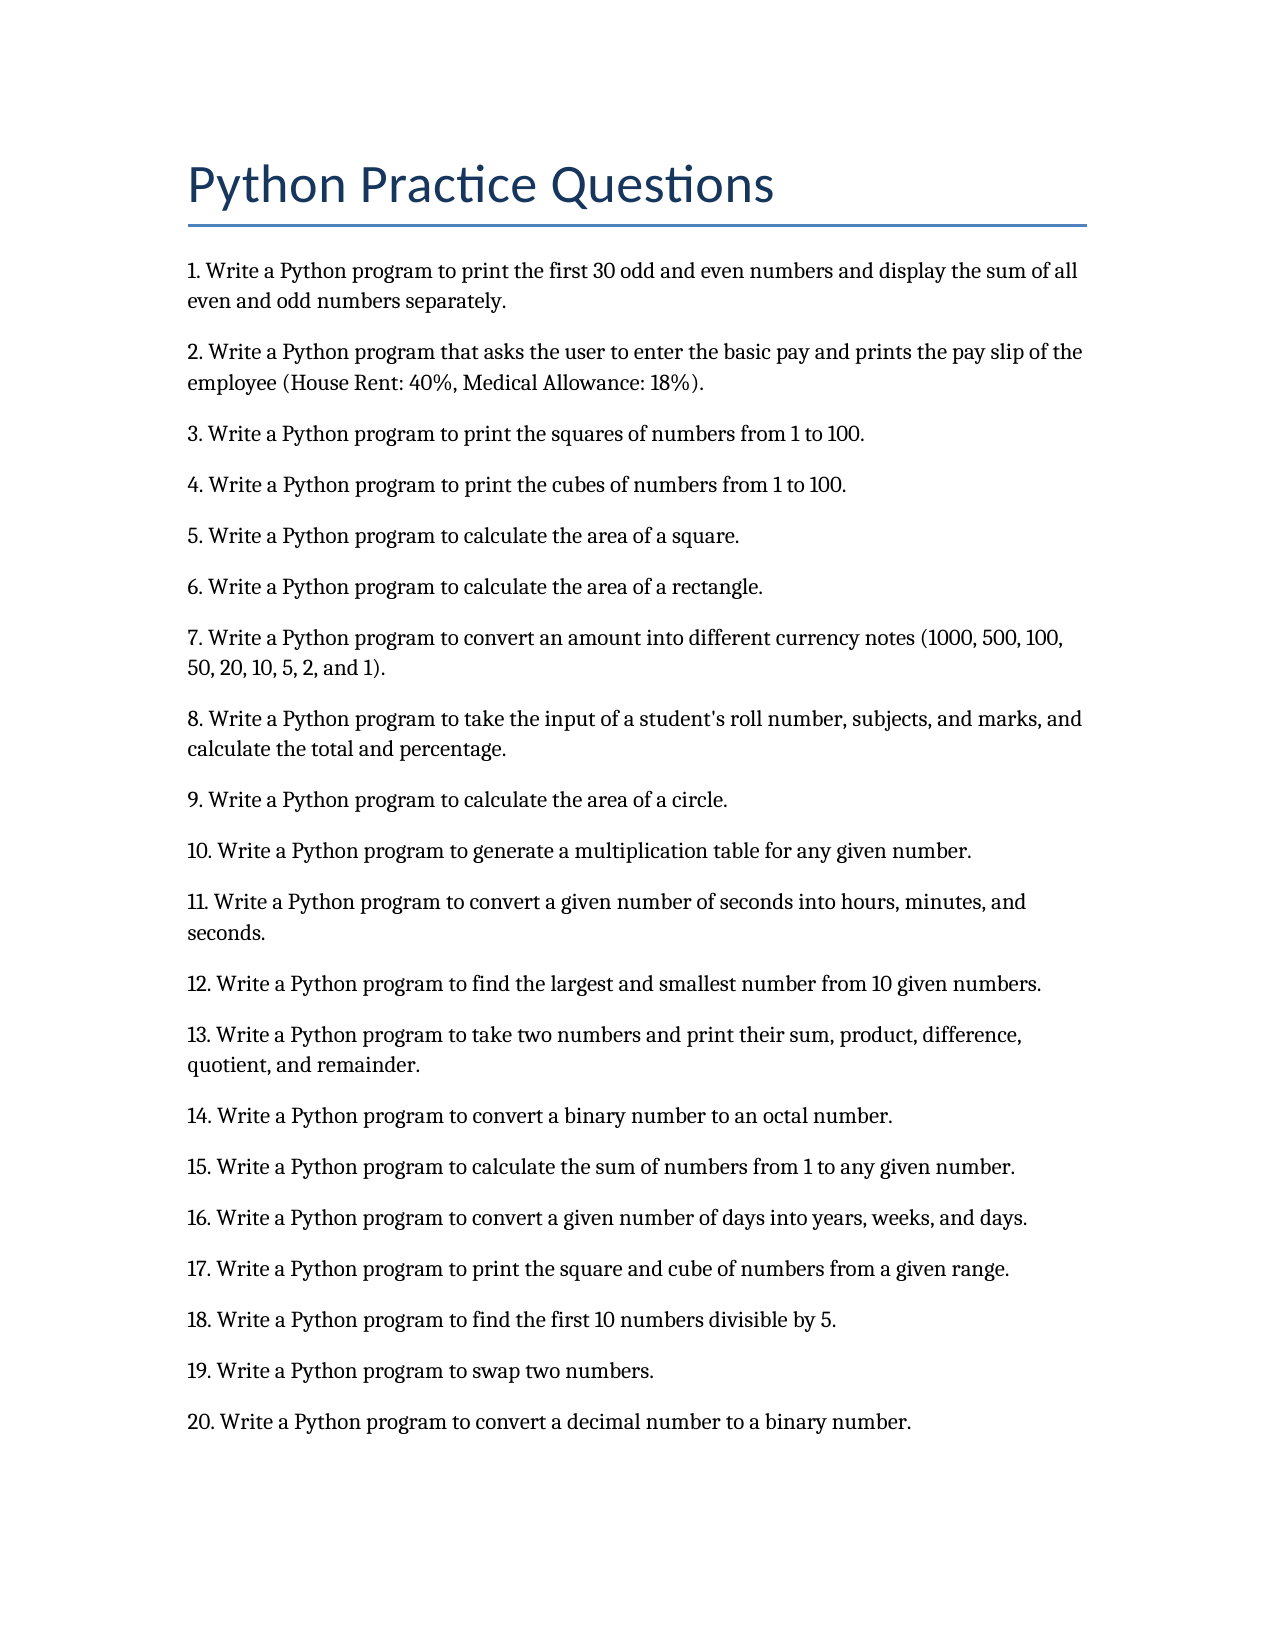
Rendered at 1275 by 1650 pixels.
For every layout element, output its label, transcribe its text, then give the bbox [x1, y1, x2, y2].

text 6. Write a Python program to calculate the area of a rectangle. [187, 573, 1087, 600]
text 10. Write a Python program to generate a multiplication table for any given number. [187, 838, 1087, 864]
text 14. Write a Python program to convert a binary number to an octal number. [187, 1103, 1087, 1129]
text 1. Write a Python program to print the first 30 odd and even numbers and display the sum of all even and odd numbers separately. [187, 258, 1087, 314]
text 17. Write a Python program to print the square and cube of numbers from a given range. [187, 1256, 1087, 1282]
text 4. Write a Python program to print the cubes of numbers from 1 to 100. [187, 471, 1087, 498]
text 8. Write a Python program to take the input of a student's roll number, subjects, and marks, and calculate the total and percentage. [187, 706, 1087, 762]
text 12. Write a Python program to find the largest and smallest number from 10 given numbers. [187, 970, 1087, 997]
text 18. Write a Python program to find the first 10 numbers divisible by 5. [187, 1307, 1087, 1333]
text 7. Write a Python program to convert an amount into different currency notes (1000, 500, 100, 50, 20, 10, 5, 2, and 1). [187, 624, 1087, 681]
text 11. Write a Python program to convert a given number of seconds into hours, minutes, and seconds. [187, 889, 1087, 946]
text 20. Write a Python program to convert a decimal number to a binary number. [187, 1409, 1087, 1435]
text 19. Write a Python program to swap two numbers. [187, 1358, 1087, 1384]
text 9. Write a Python program to calculate the area of a circle. [187, 787, 1087, 813]
text 2. Write a Python program that asks the user to enter the basic pay and prints the pay slip of the employee (House Rent: 40%, Medical Allowance: 18%). [187, 339, 1087, 396]
text 5. Write a Python program to calculate the area of a square. [187, 522, 1087, 549]
title Python Practice Questions [187, 150, 1087, 227]
text 13. Write a Python program to take two numbers and print their sum, product, difference, quotient, and remainder. [187, 1021, 1087, 1078]
text 15. Write a Python program to calculate the sum of numbers from 1 to any given number. [187, 1154, 1087, 1180]
text 16. Write a Python program to convert a given number of days into years, weeks, and days. [187, 1205, 1087, 1231]
text 3. Write a Python program to print the squares of numbers from 1 to 100. [187, 420, 1087, 447]
